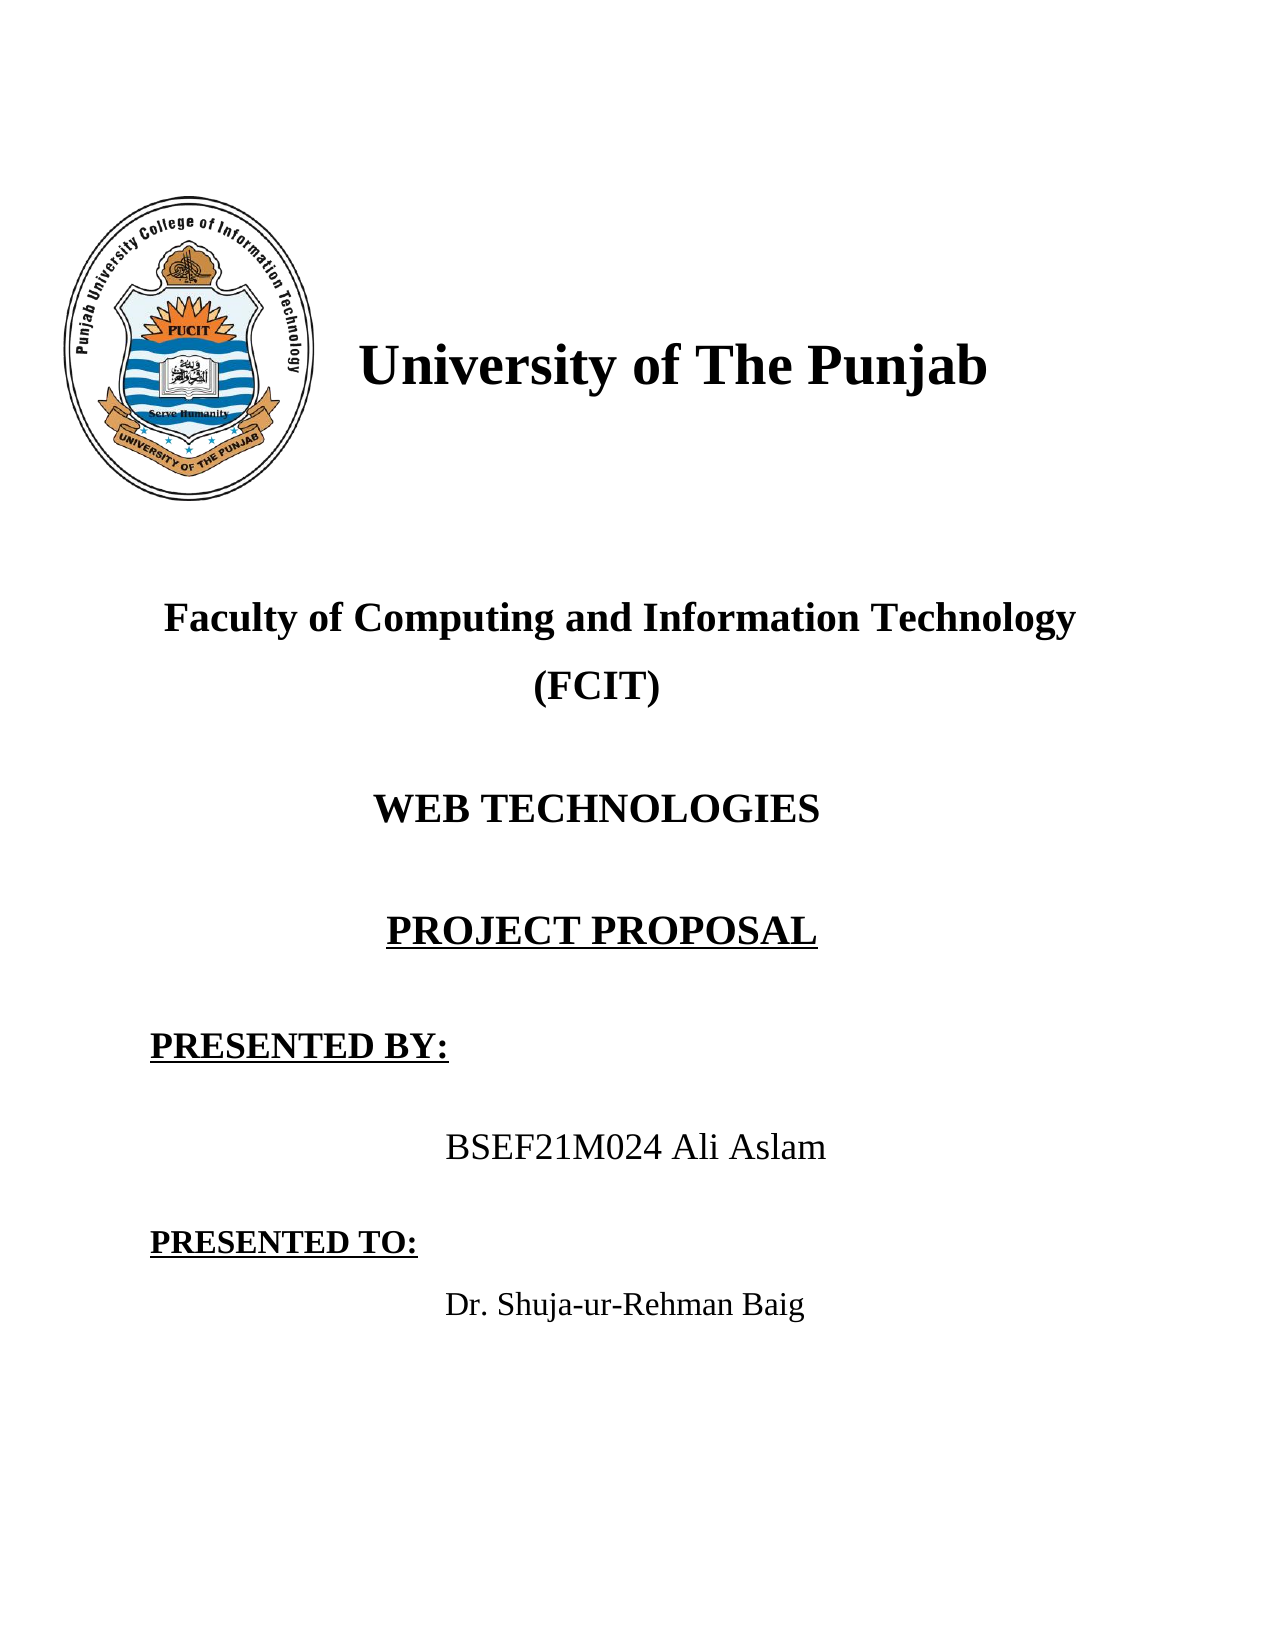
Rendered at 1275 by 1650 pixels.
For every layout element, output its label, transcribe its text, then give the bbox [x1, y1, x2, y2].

text University of The Punjab [359, 329, 1125, 397]
text (FCIT) [150, 661, 1043, 708]
text PRESENTED TO: [150, 1223, 1125, 1261]
text BSEF21M024 Ali Aslam [150, 1124, 1103, 1167]
text Faculty of Computing and Information Technology [163, 593, 1125, 641]
picture [36, 196, 340, 501]
text WEB TECHNOLOGIES [150, 783, 1043, 831]
text PROJECT PROPOSAL [150, 905, 1044, 953]
text Dr. Shuja-ur-Rehman Baig [150, 1284, 991, 1322]
text PRESENTED BY: [150, 1023, 1125, 1067]
